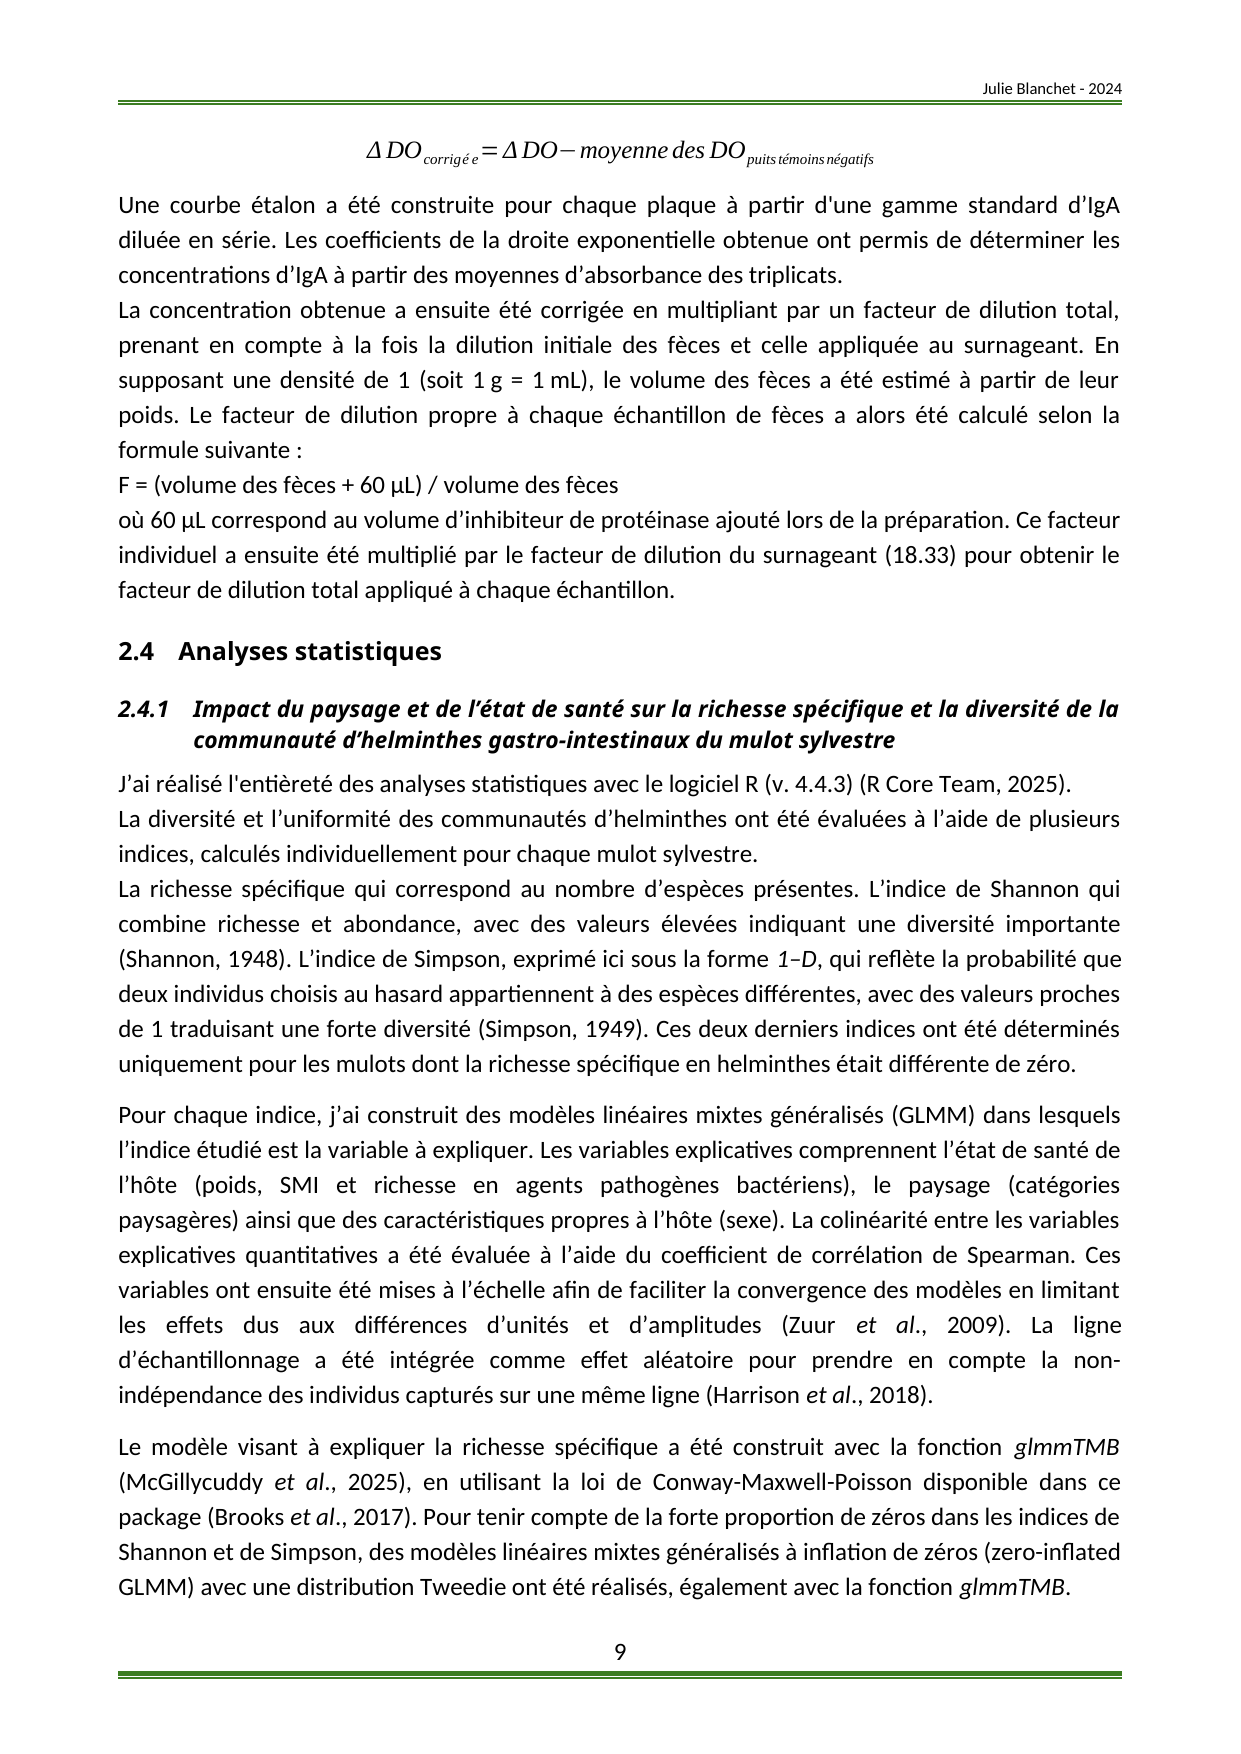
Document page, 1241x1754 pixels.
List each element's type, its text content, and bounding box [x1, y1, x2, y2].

text où 60 µL correspond au volume d’inhibiteur de protéinase ajouté lors de la préparation. Ce facteur individuel a ensuite été multiplié par le facteur de dilution du surnageant (18.33) pour obtenir le facteur de dilution total appliqué à chaque échantillon. [118, 504, 1122, 604]
text J’ai réalisé l'entièreté des analyses statistiques avec le logiciel R (v. 4.4.3) (R Core Team, 2025). [118, 768, 1122, 798]
text La richesse spécifique qui correspond au nombre d’espèces présentes. L’indice de Shannon qui combine richesse et abondance, avec des valeurs élevées indiquant une diversité importante (Shannon, 1948). L’indice de Simpson, exprimé ici sous la forme 1–D, qui reflète la probabilité que deux individus choisis au hasard appartiennent à des espèces différentes, avec des valeurs proches de 1 traduisant une forte diversité (Simpson, 1949). Ces deux derniers indices ont été déterminés uniquement pour les mulots dont la richesse spécifique en helminthes était différente de zéro. [118, 873, 1122, 1078]
subtitle Analyses statistiques [118, 634, 1122, 668]
text F = (volume des fèces + 60 µL) / volume des fèces [118, 469, 1122, 499]
text Pour chaque indice, j’ai construit des modèles linéaires mixtes généralisés (GLMM) dans lesquels l’indice étudié est la variable à expliquer. Les variables explicatives comprennent l’état de santé de l’hôte (poids, SMI et richesse en agents pathogènes bactériens), le paysage (catégories paysagères) ainsi que des caractéristiques propres à l’hôte (sexe). La colinéarité entre les variables explicatives quantitatives a été évaluée à l’aide du coefficient de corrélation de Spearman. Ces variables ont ensuite été mises à l’échelle afin de faciliter la convergence des modèles en limitant les effets dus aux différences d’unités et d’amplitudes (Zuur et al., 2009). La ligne d’échantillonnage a été intégrée comme effet aléatoire pour prendre en compte la non-indépendance des individus capturés sur une même ligne (Harrison et al., 2018). [118, 1100, 1122, 1410]
text La concentration obtenue a ensuite été corrigée en multipliant par un facteur de dilution total, prenant en compte à la fois la dilution initiale des fèces et celle appliquée au surnageant. En supposant une densité de 1 (soit 1 g = 1 mL), le volume des fèces a été estimé à partir de leur poids. Le facteur de dilution propre à chaque échantillon de fèces a alors été calculé selon la formule suivante : [118, 294, 1122, 464]
text La diversité et l’uniformité des communautés d’helminthes ont été évaluées à l’aide de plusieurs indices, calculés individuellement pour chaque mulot sylvestre. [118, 803, 1122, 868]
text Une courbe étalon a été construite pour chaque plaque à partir d'une gamme standard d’IgA diluée en série. Les coefficients de la droite exponentielle obtenue ont permis de déterminer les concentrations d’IgA à partir des moyennes d’absorbance des triplicats. [118, 189, 1122, 289]
text Le modèle visant à expliquer la richesse spécifique a été construit avec la fonction glmmTMB (McGillycuddy et al., 2025), en utilisant la loi de Conway-Maxwell-Poisson disponible dans ce package (Brooks et al., 2017). Pour tenir compte de la forte proportion de zéros dans les indices de Shannon et de Simpson, des modèles linéaires mixtes généralisés à inflation de zéros (zero-inflated GLMM) avec une distribution Tweedie ont été réalisés, également avec la fonction glmmTMB. [118, 1431, 1122, 1602]
subtitle Impact du paysage et de l’état de santé sur la richesse spécifique et la diversité de la communauté d’helminthes gastro-intestinaux du mulot sylvestre [118, 693, 1122, 756]
